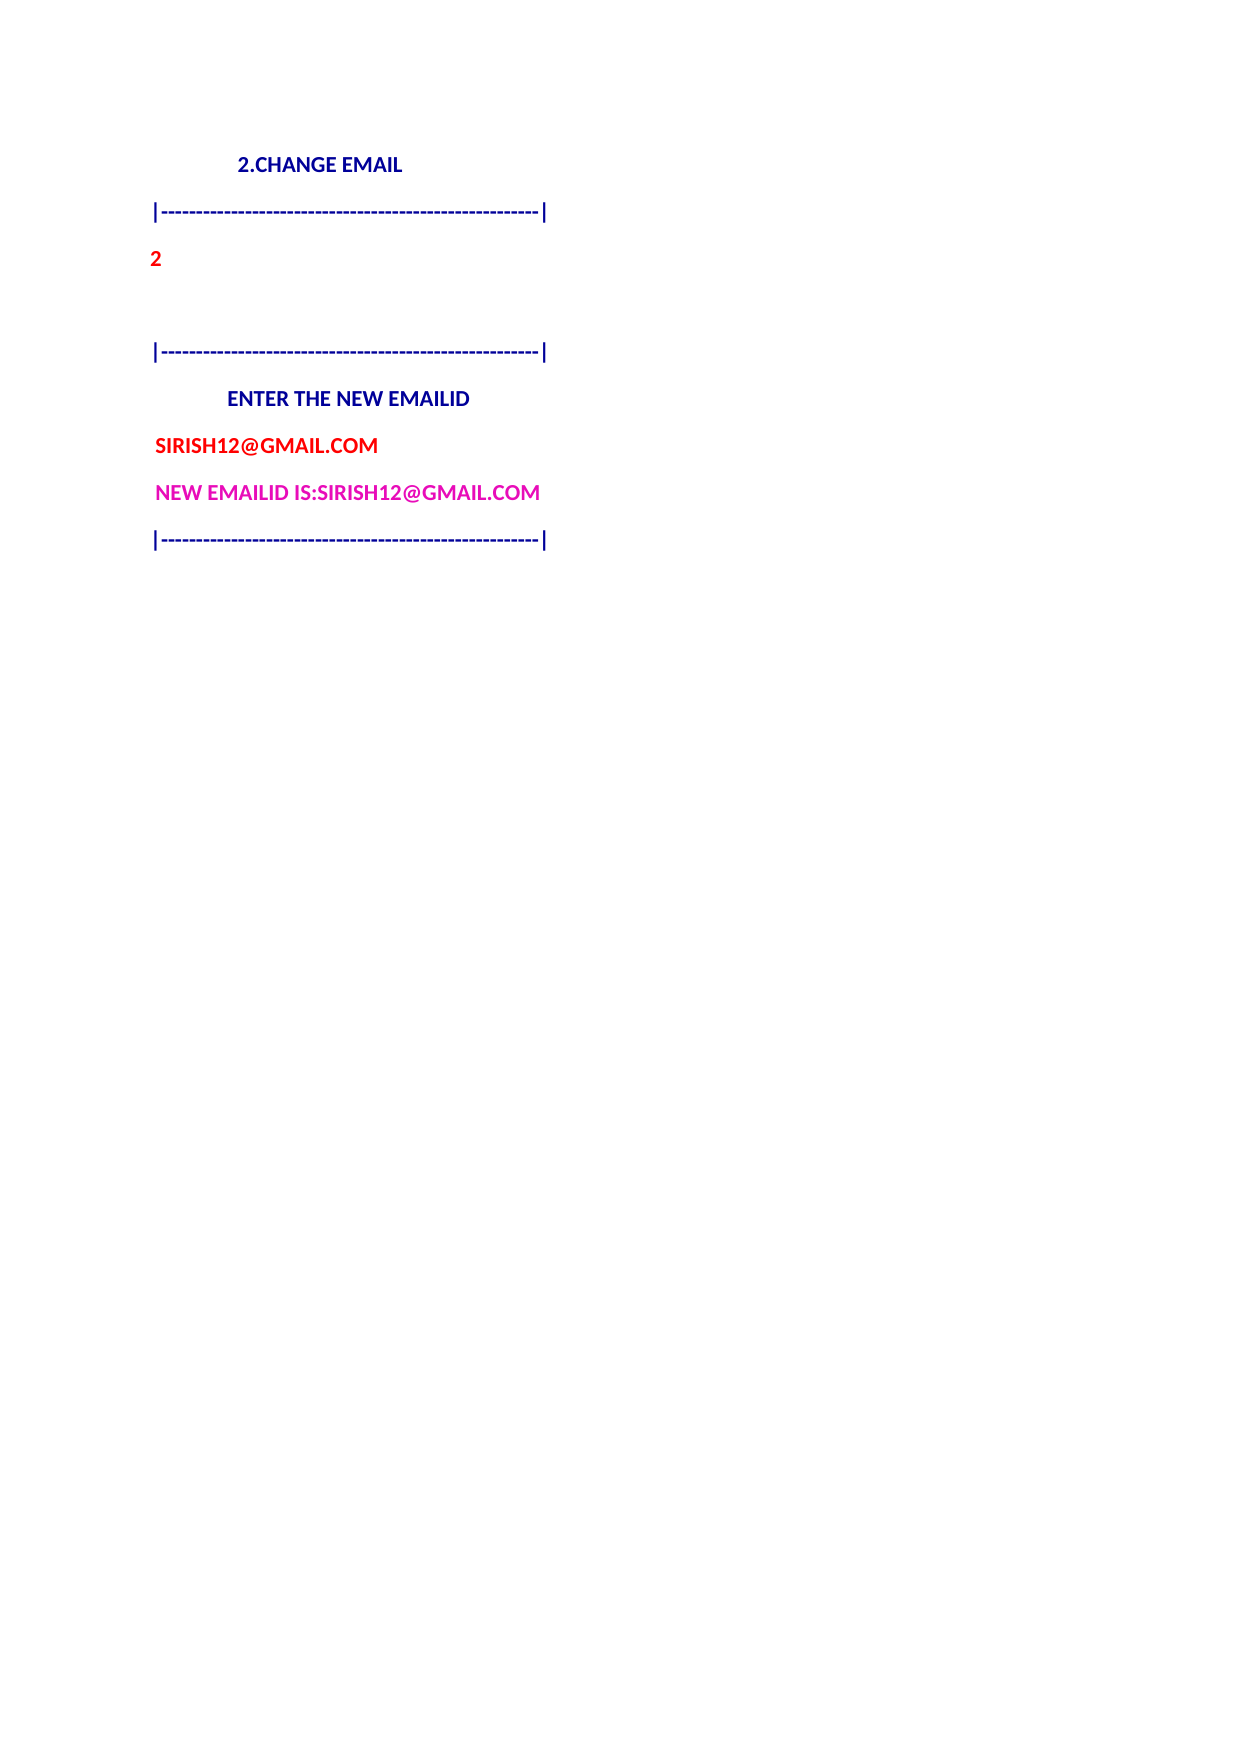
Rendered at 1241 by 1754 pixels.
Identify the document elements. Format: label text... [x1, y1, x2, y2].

text |------------------------------------------------------| [150, 525, 1090, 553]
text 2.CHANGE EMAIL [150, 150, 1090, 178]
text NEW EMAILID IS:SIRISH12@GMAIL.COM [150, 478, 1090, 506]
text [150, 337, 1090, 366]
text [150, 197, 1090, 225]
text ENTER THE NEW EMAILID [150, 384, 1090, 412]
text SIRISH12@GMAIL.COM [150, 431, 1090, 459]
text 2 [150, 244, 1090, 272]
